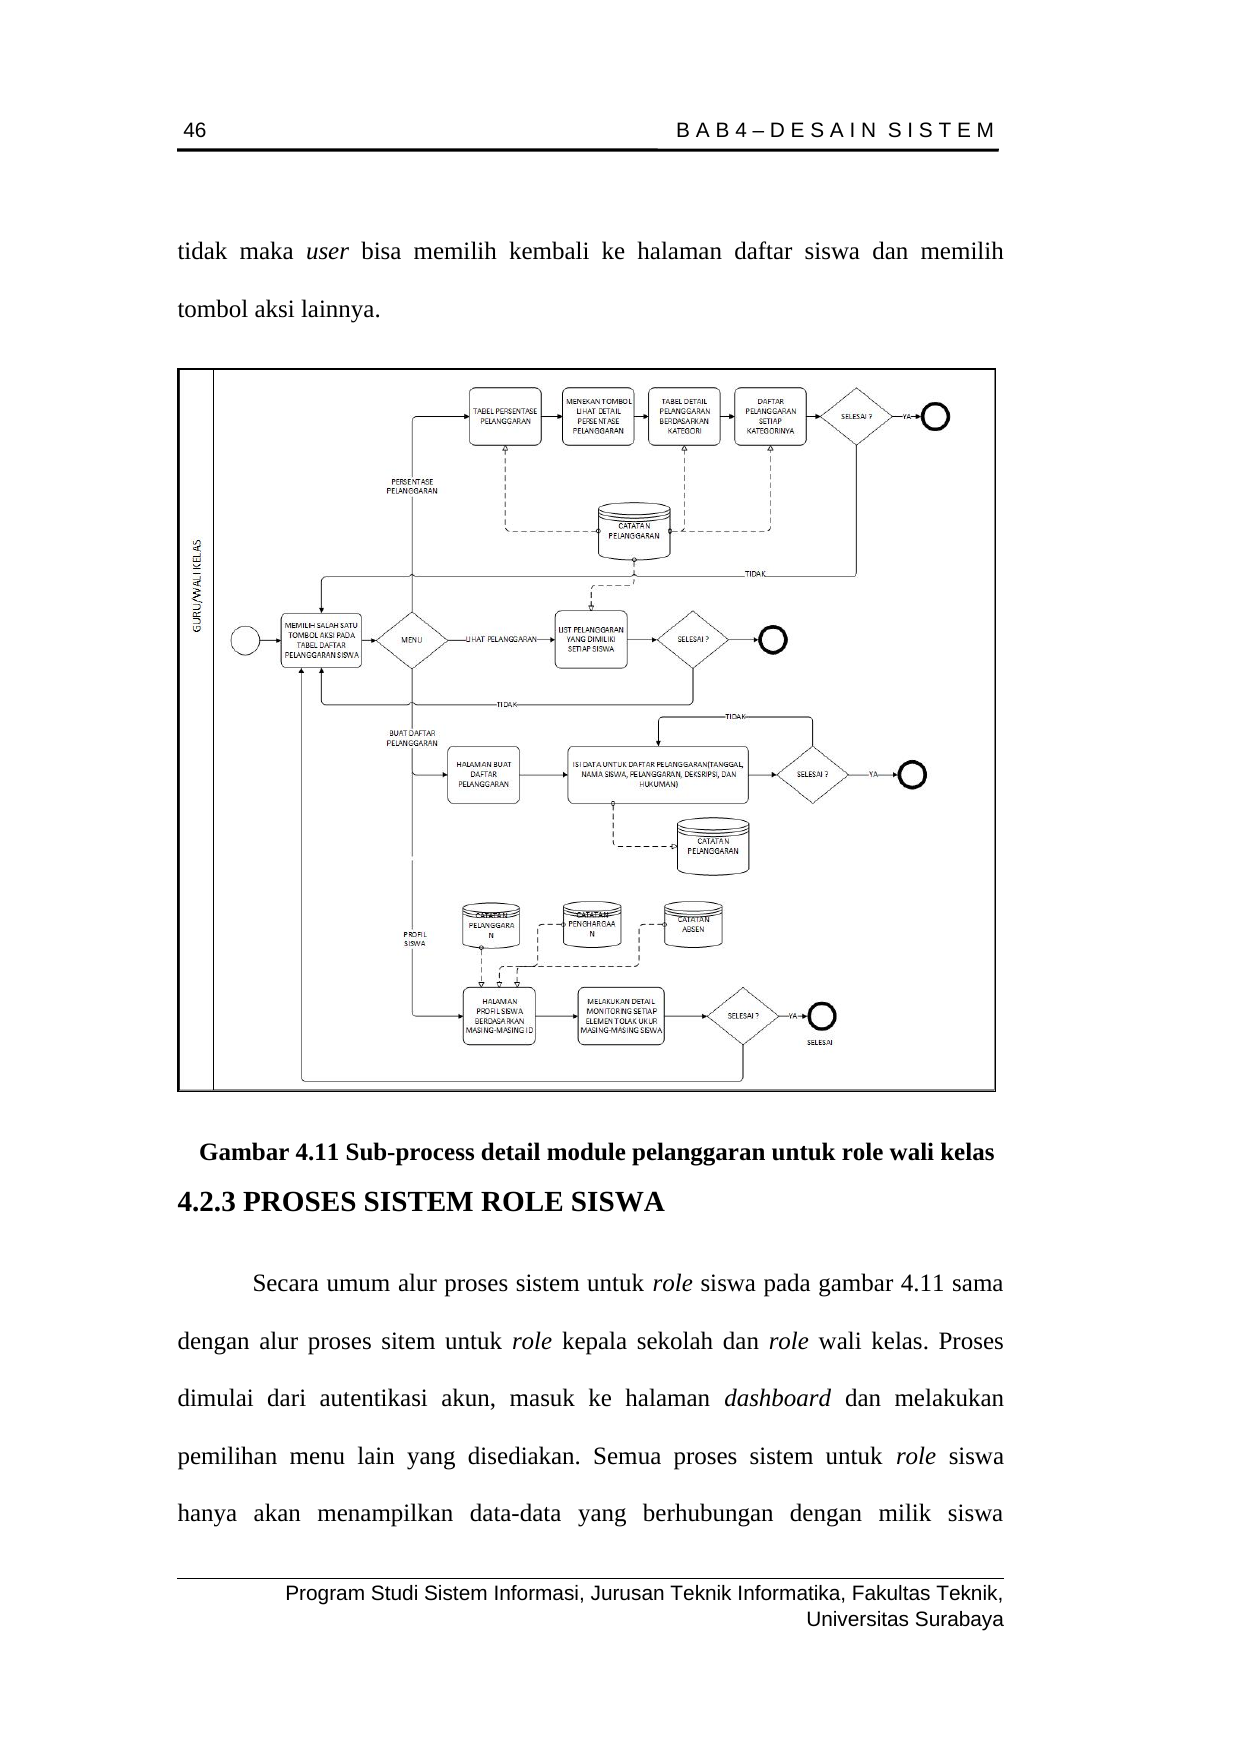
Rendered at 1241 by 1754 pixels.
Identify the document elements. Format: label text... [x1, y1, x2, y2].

picture [179, 370, 995, 1091]
text 4.2.3 PROSES SISTEM ROLE SISWA [177, 1184, 1004, 1218]
text Gambar 4.11 Sub-process detail module pelanggaran untuk role wali kelas [177, 1137, 1004, 1166]
